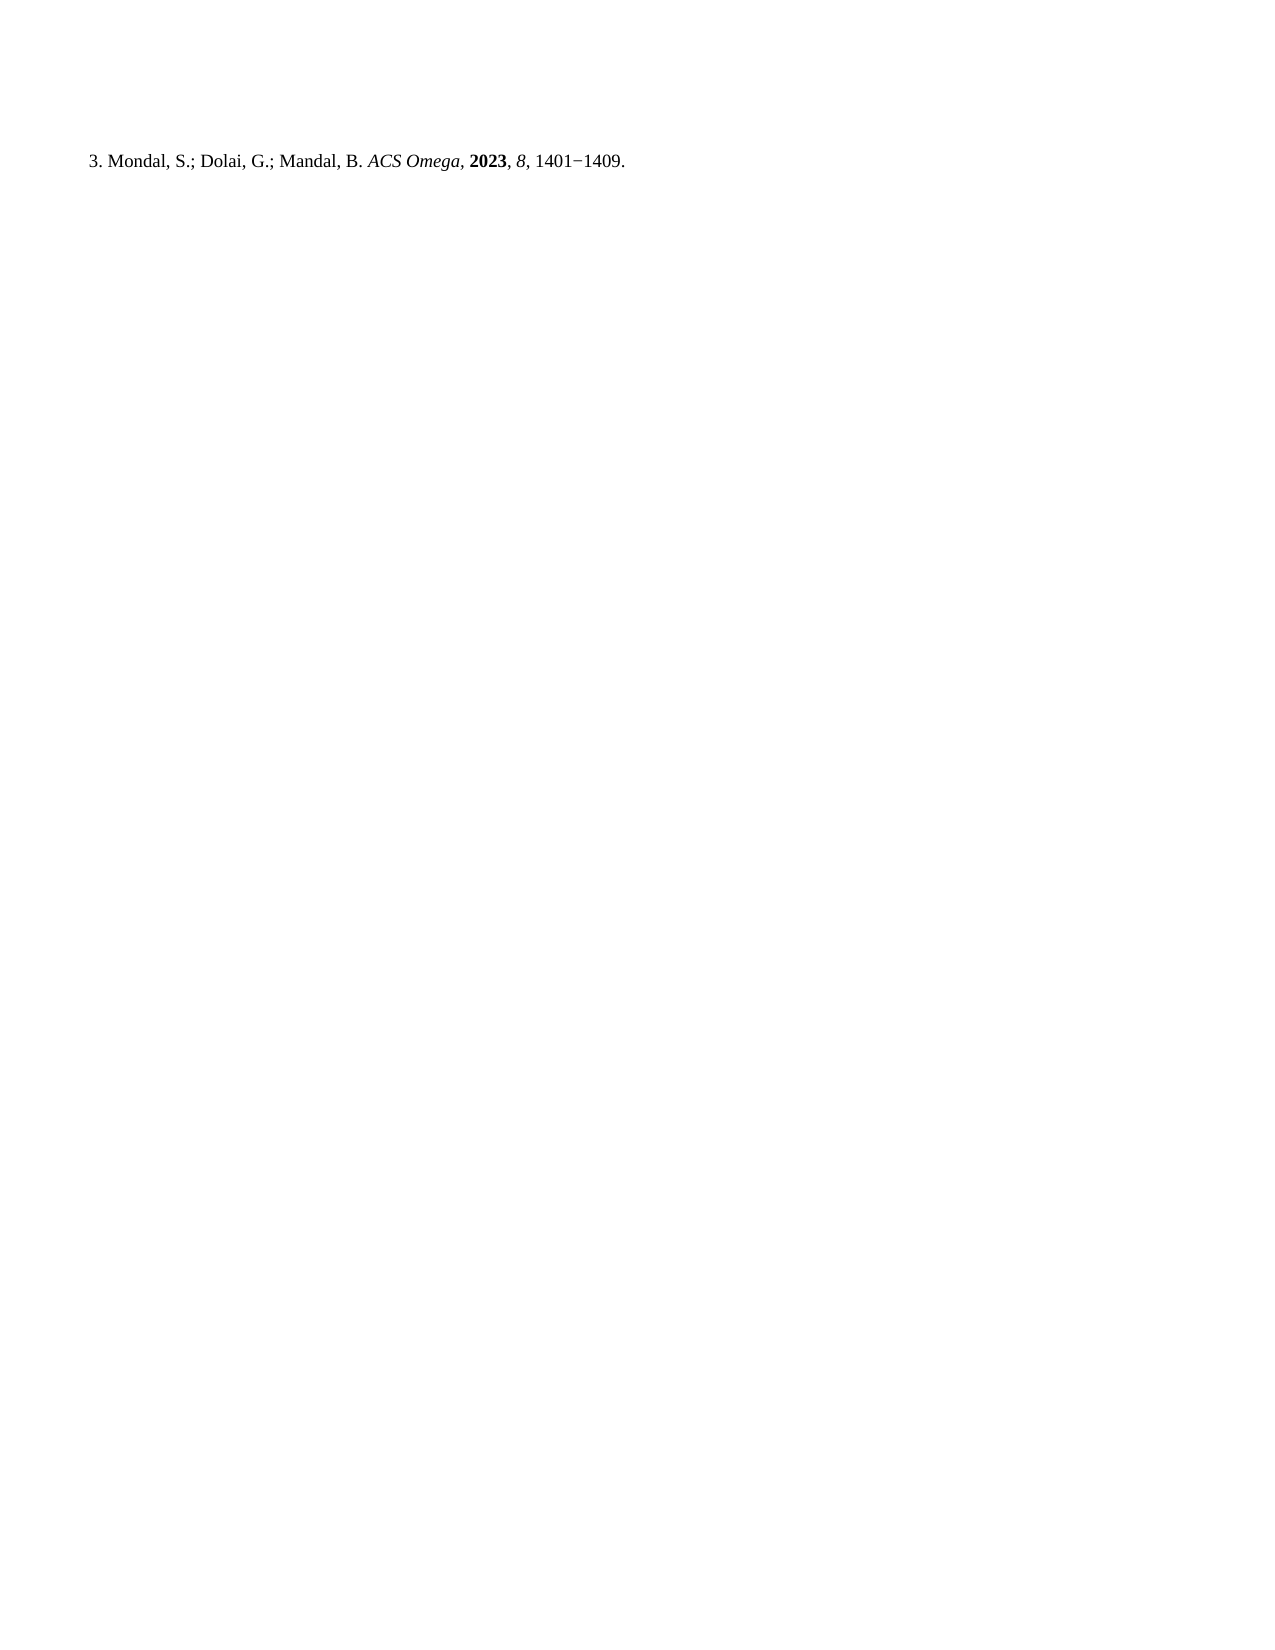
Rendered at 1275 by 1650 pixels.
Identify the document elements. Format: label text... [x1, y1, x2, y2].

text 3. Mondal, S.; Dolai, G.; Mandal, B. ACS Omega, 2023, 8, 1401−1409. [89, 150, 1186, 172]
